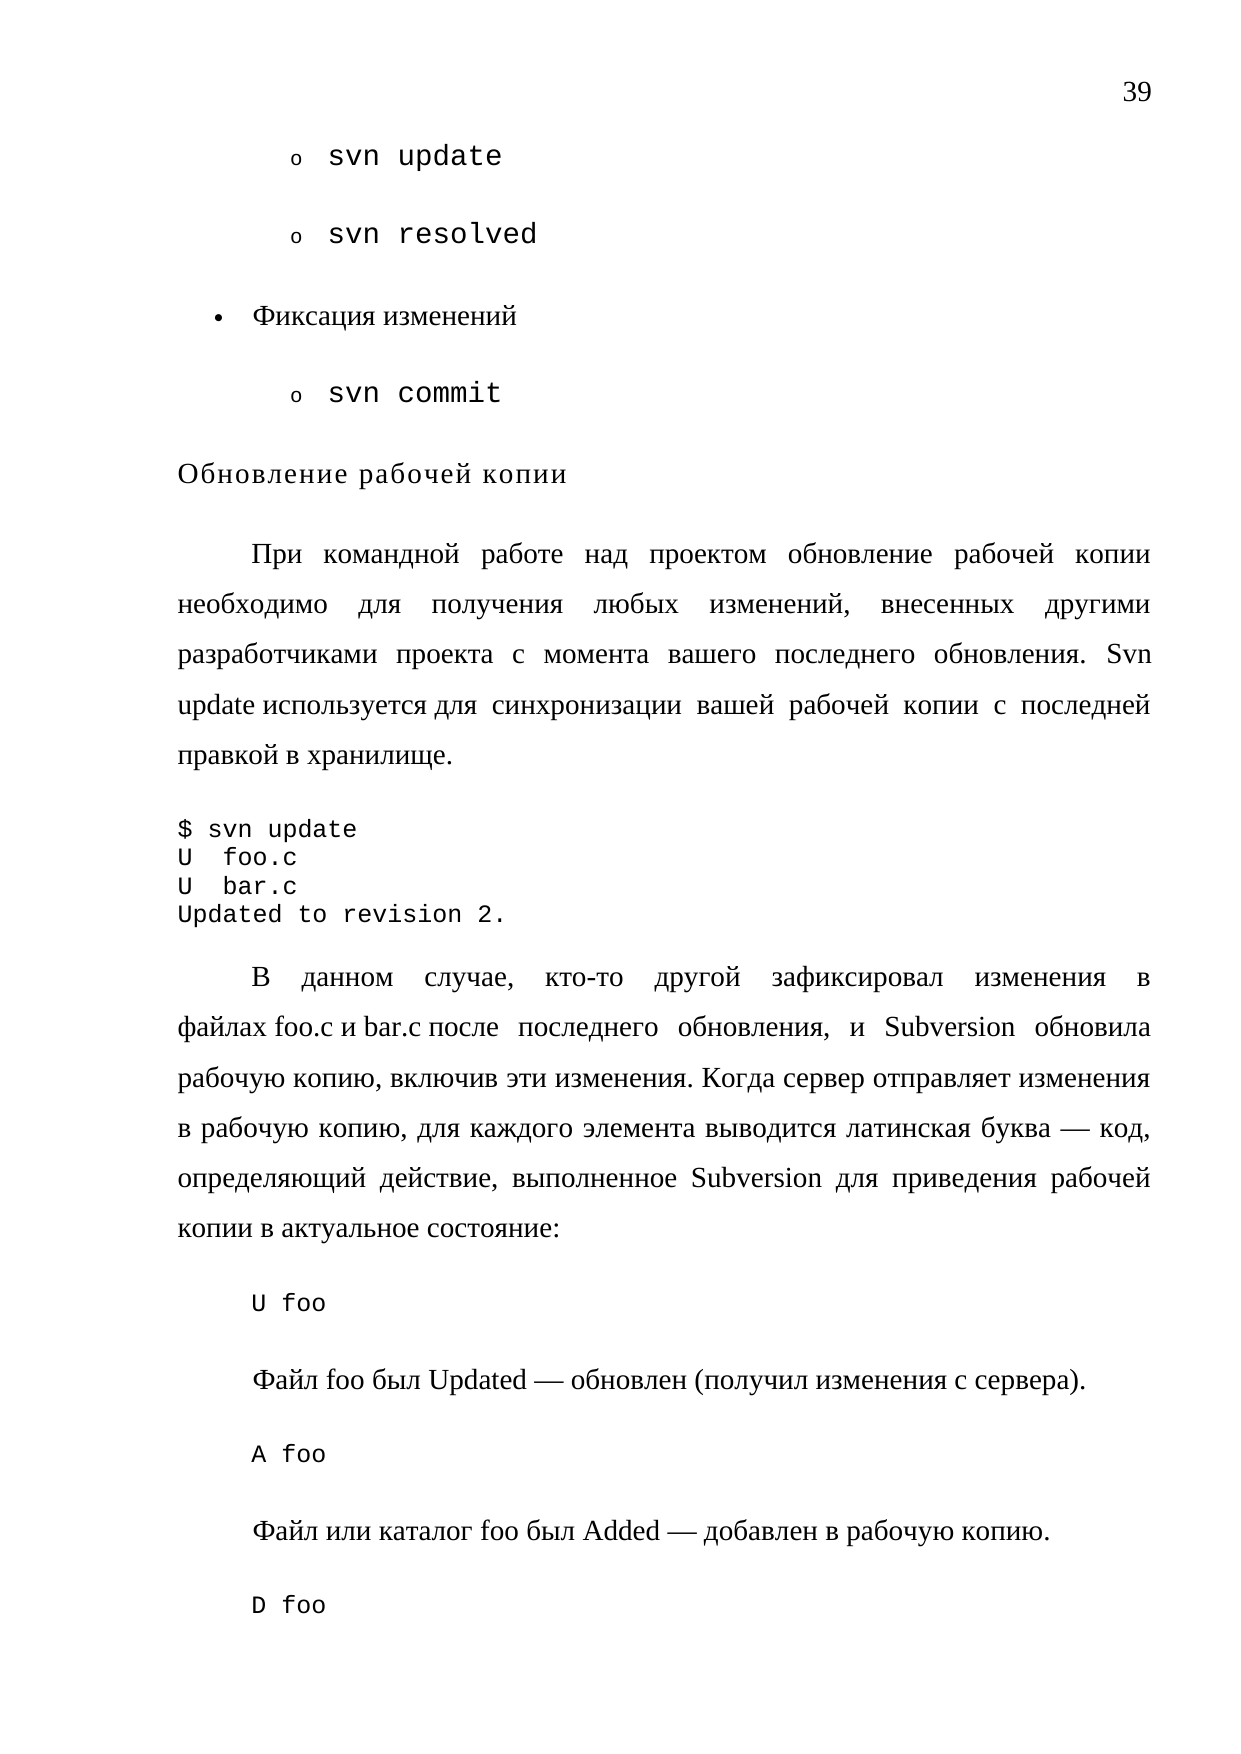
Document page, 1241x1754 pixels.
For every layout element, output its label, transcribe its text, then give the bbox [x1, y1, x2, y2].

text U foo.c [177, 845, 1152, 873]
text При командной работе над проектом обновление рабочей копии необходимо для получения любых изменений, внесенных другими разработчиками проекта с момента вашего последнего обновления. Svn update используется для синхронизации вашей рабочей копии с последней правкой в хранилище. [177, 536, 1152, 771]
text U bar.c [177, 873, 1152, 902]
text D foo [177, 1592, 1152, 1621]
text A foo [177, 1441, 1152, 1469]
text Updated to revision 2. [177, 902, 1152, 930]
text Файл или каталог foo был Added — добавлен в рабочую копию. [252, 1513, 1152, 1546]
text В данном случае, кто-то другой зафиксировал изменения в файлах foo.c и bar.c после последнего обновления, и Subversion обновила рабочую копию, включив эти изменения. Когда сервер отправляет изменения в рабочую копию, для каждого элемента выводится латинская буква — код, определяющий действие, выполненное Subversion для приведения рабочей копии в актуальное состояние: [177, 959, 1152, 1244]
text $ svn update [177, 817, 1152, 845]
subtitle Обновление рабочей копии [177, 456, 1152, 490]
text U foo [177, 1290, 1152, 1318]
list svn update [290, 141, 1152, 174]
text Файл foo был Updated — обновлен (получил изменения с сервера). [252, 1362, 1152, 1395]
list svn commit [290, 378, 1152, 411]
list Фиксация изменений [215, 298, 1152, 332]
list svn resolved [290, 219, 1152, 253]
